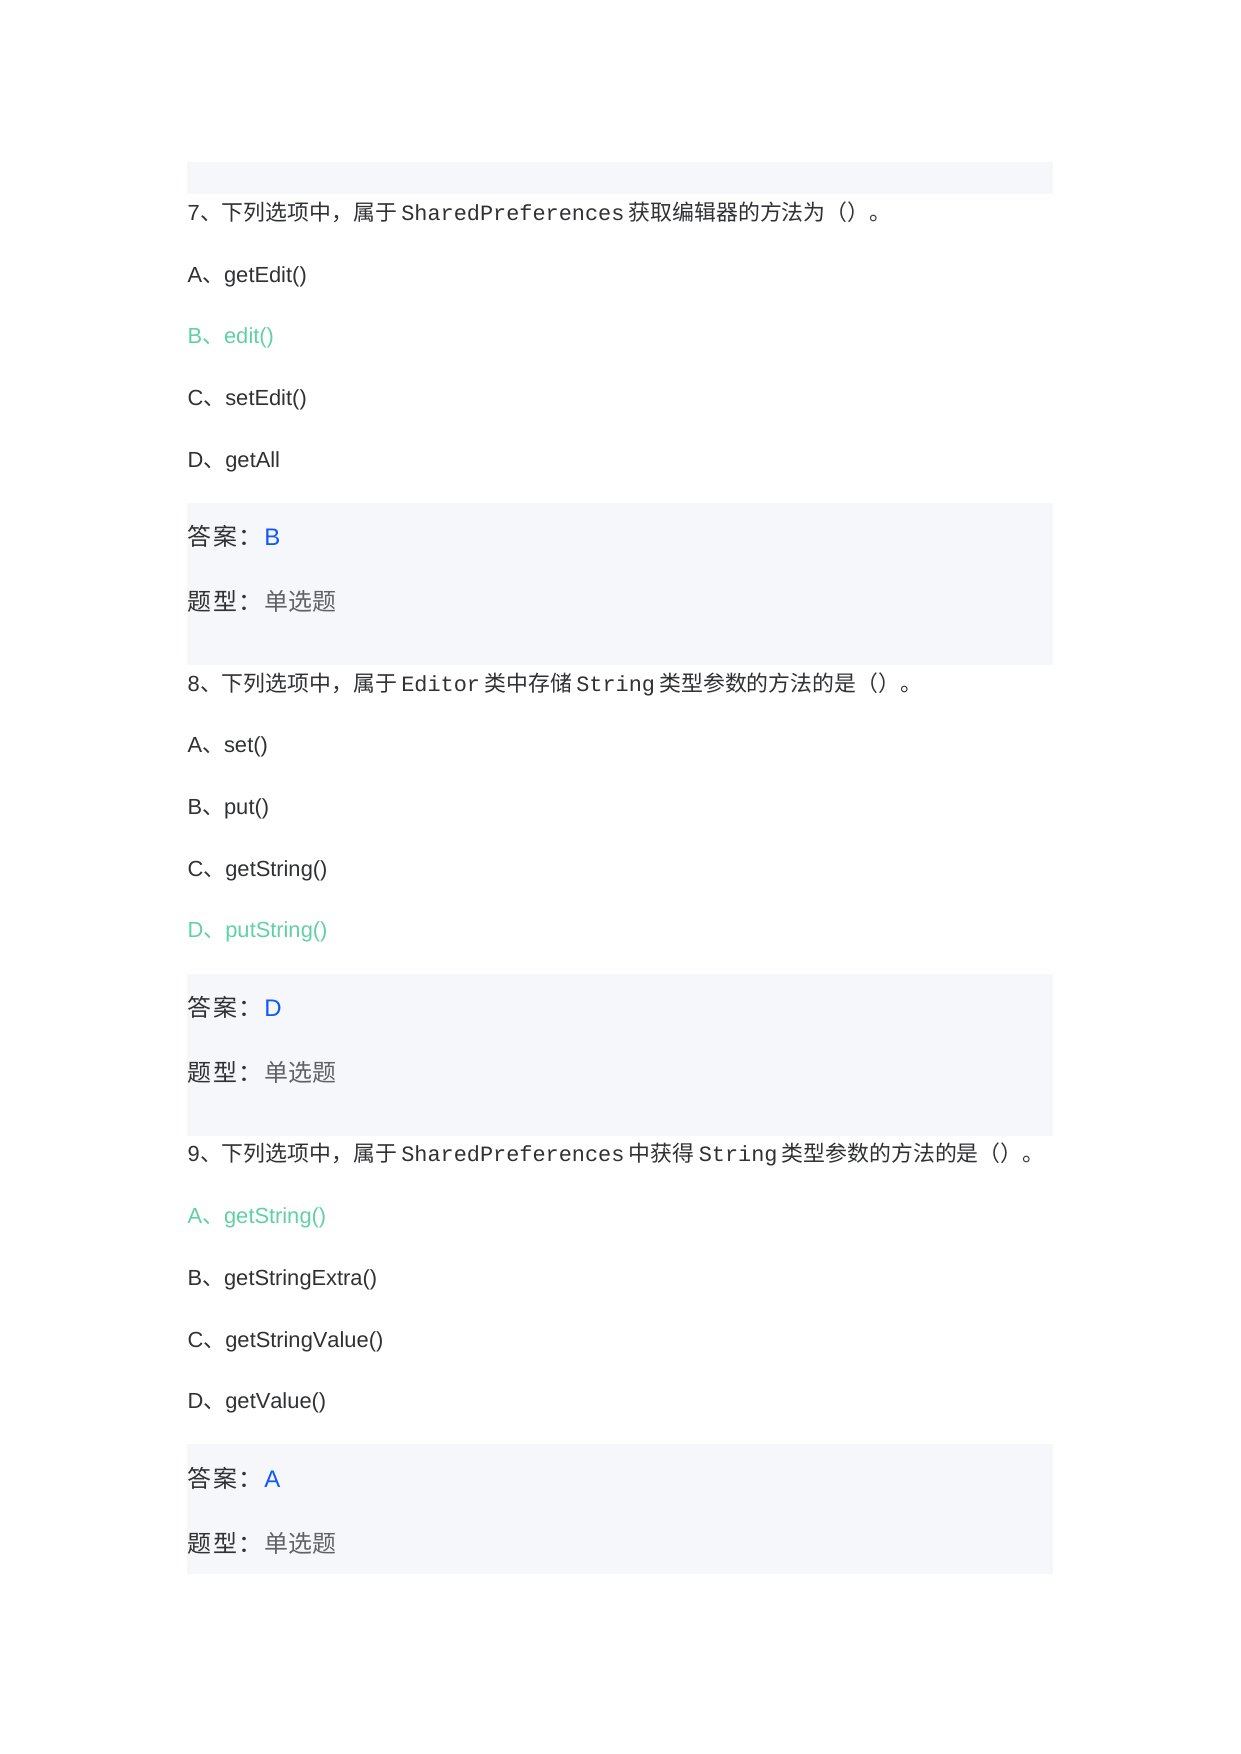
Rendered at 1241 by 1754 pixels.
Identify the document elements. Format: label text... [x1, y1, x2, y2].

text 8、下列选项中，属于Editor类中存储String类型参数的方法的是（）。 [187, 665, 1053, 698]
text C、getStringValue() [187, 1321, 1053, 1354]
text C、setEdit() [187, 379, 1053, 412]
text 题型：单选题 [187, 568, 1053, 633]
text 9、下列选项中，属于SharedPreferences中获得String类型参数的方法的是（）。 [187, 1136, 1053, 1169]
text 答案：B [187, 503, 1053, 568]
text B、edit() [187, 318, 1053, 350]
text D、getValue() [187, 1383, 1053, 1415]
text A、getString() [187, 1198, 1053, 1230]
text D、putString() [187, 912, 1053, 944]
text A、getEdit() [187, 256, 1053, 289]
text D、getAll [187, 441, 1053, 474]
text A、set() [187, 727, 1053, 759]
text C、getString() [187, 850, 1053, 883]
text 题型：单选题 [187, 1039, 1053, 1104]
text B、put() [187, 789, 1053, 821]
text 答案：D [187, 974, 1053, 1039]
text 7、下列选项中，属于SharedPreferences获取编辑器的方法为（）。 [187, 194, 1053, 227]
text 题型：单选题 [187, 1509, 1053, 1574]
text 答案：A [187, 1444, 1053, 1509]
text B、getStringExtra() [187, 1259, 1053, 1292]
